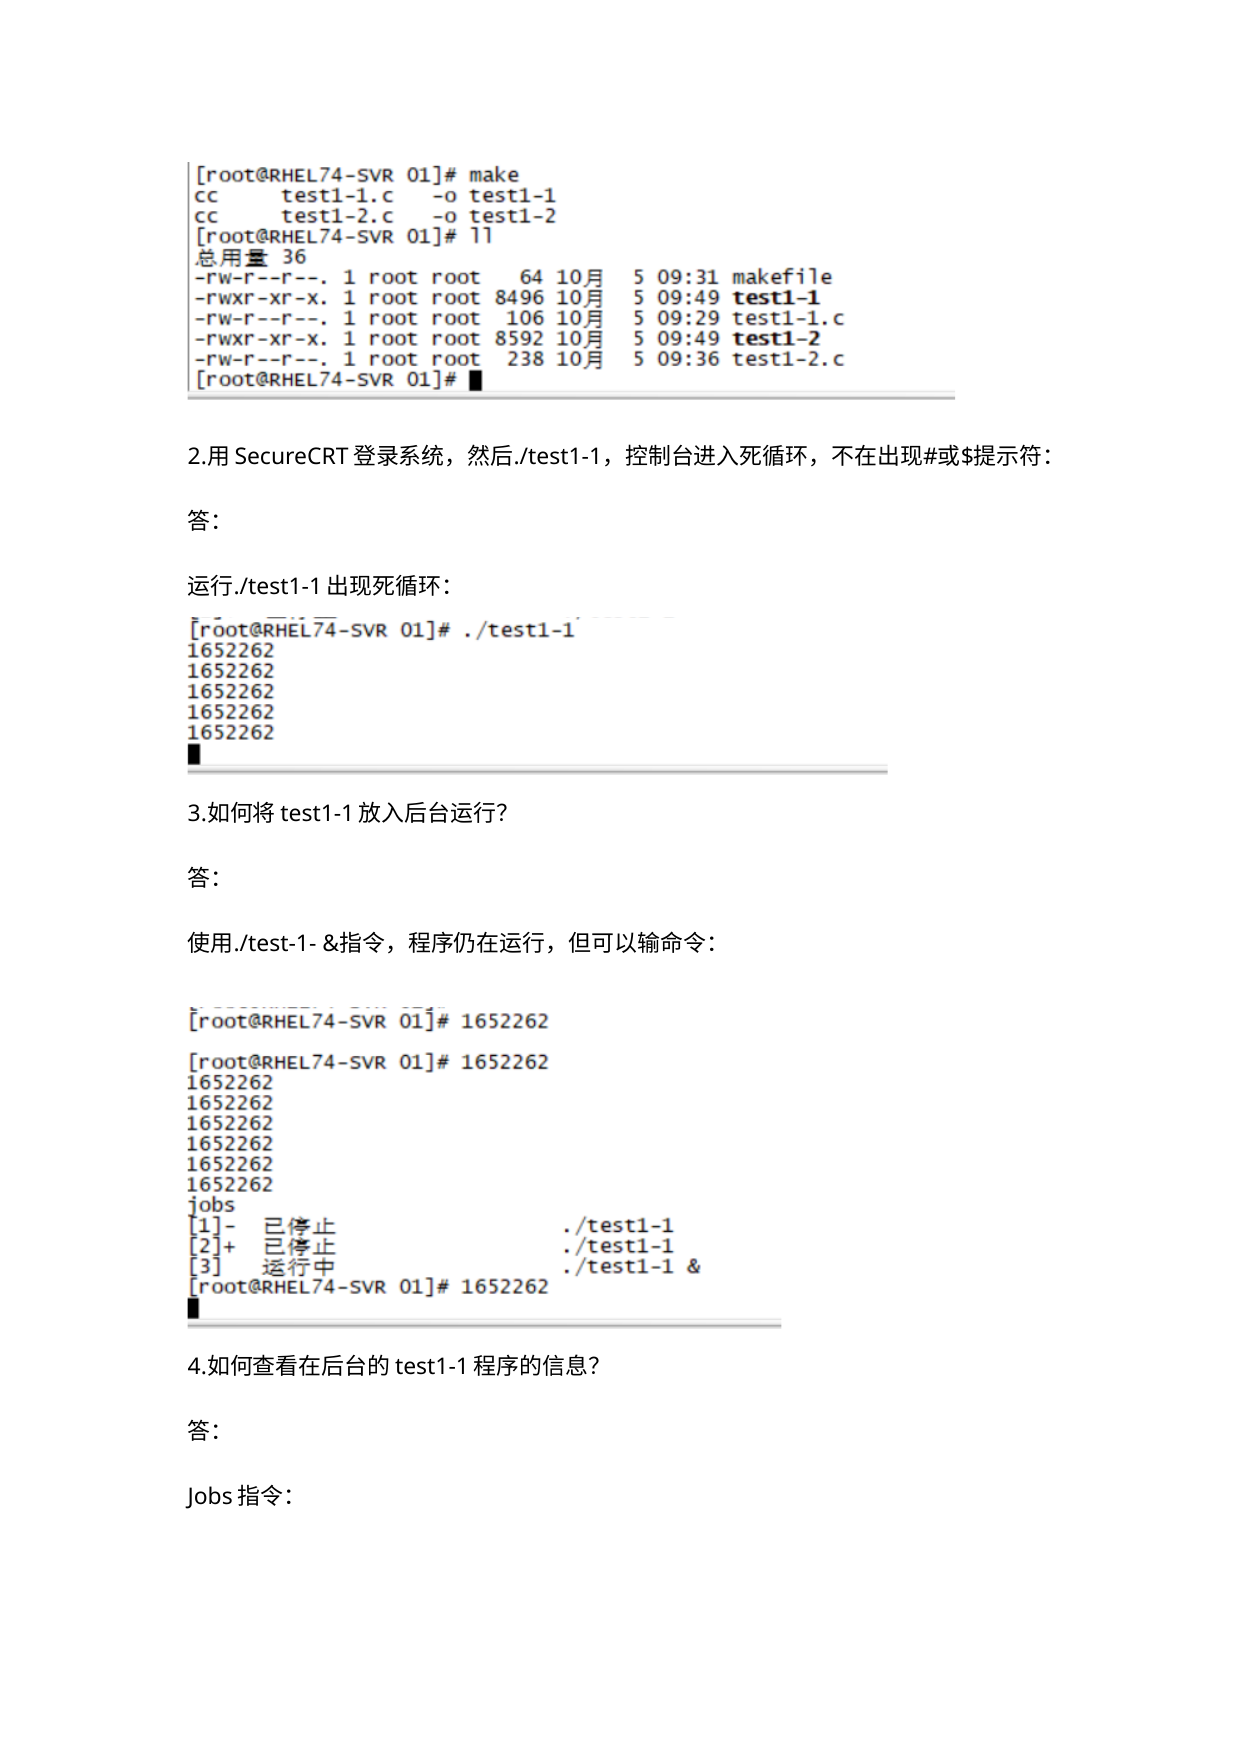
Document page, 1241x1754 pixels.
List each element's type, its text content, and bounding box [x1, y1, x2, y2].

picture [187, 1007, 782, 1329]
text 答： [187, 844, 1053, 909]
text 运行./test1-1出现死循环： [187, 552, 1053, 617]
text 答： [187, 1397, 1053, 1462]
text Jobs指令： [187, 1462, 1053, 1527]
text 4.如何查看在后台的test1-1程序的信息？ [187, 1332, 1053, 1397]
text 2.用SecureCRT登录系统，然后./test1-1，控制台进入死循环，不在出现#或$提示符： [187, 422, 1053, 487]
text 3.如何将test1-1放入后台运行？ [187, 779, 1053, 844]
text 答： [187, 487, 1053, 552]
picture [187, 617, 888, 775]
text 使用./test-1- &指令，程序仍在运行，但可以输命令： [187, 909, 1053, 974]
picture [187, 162, 955, 400]
